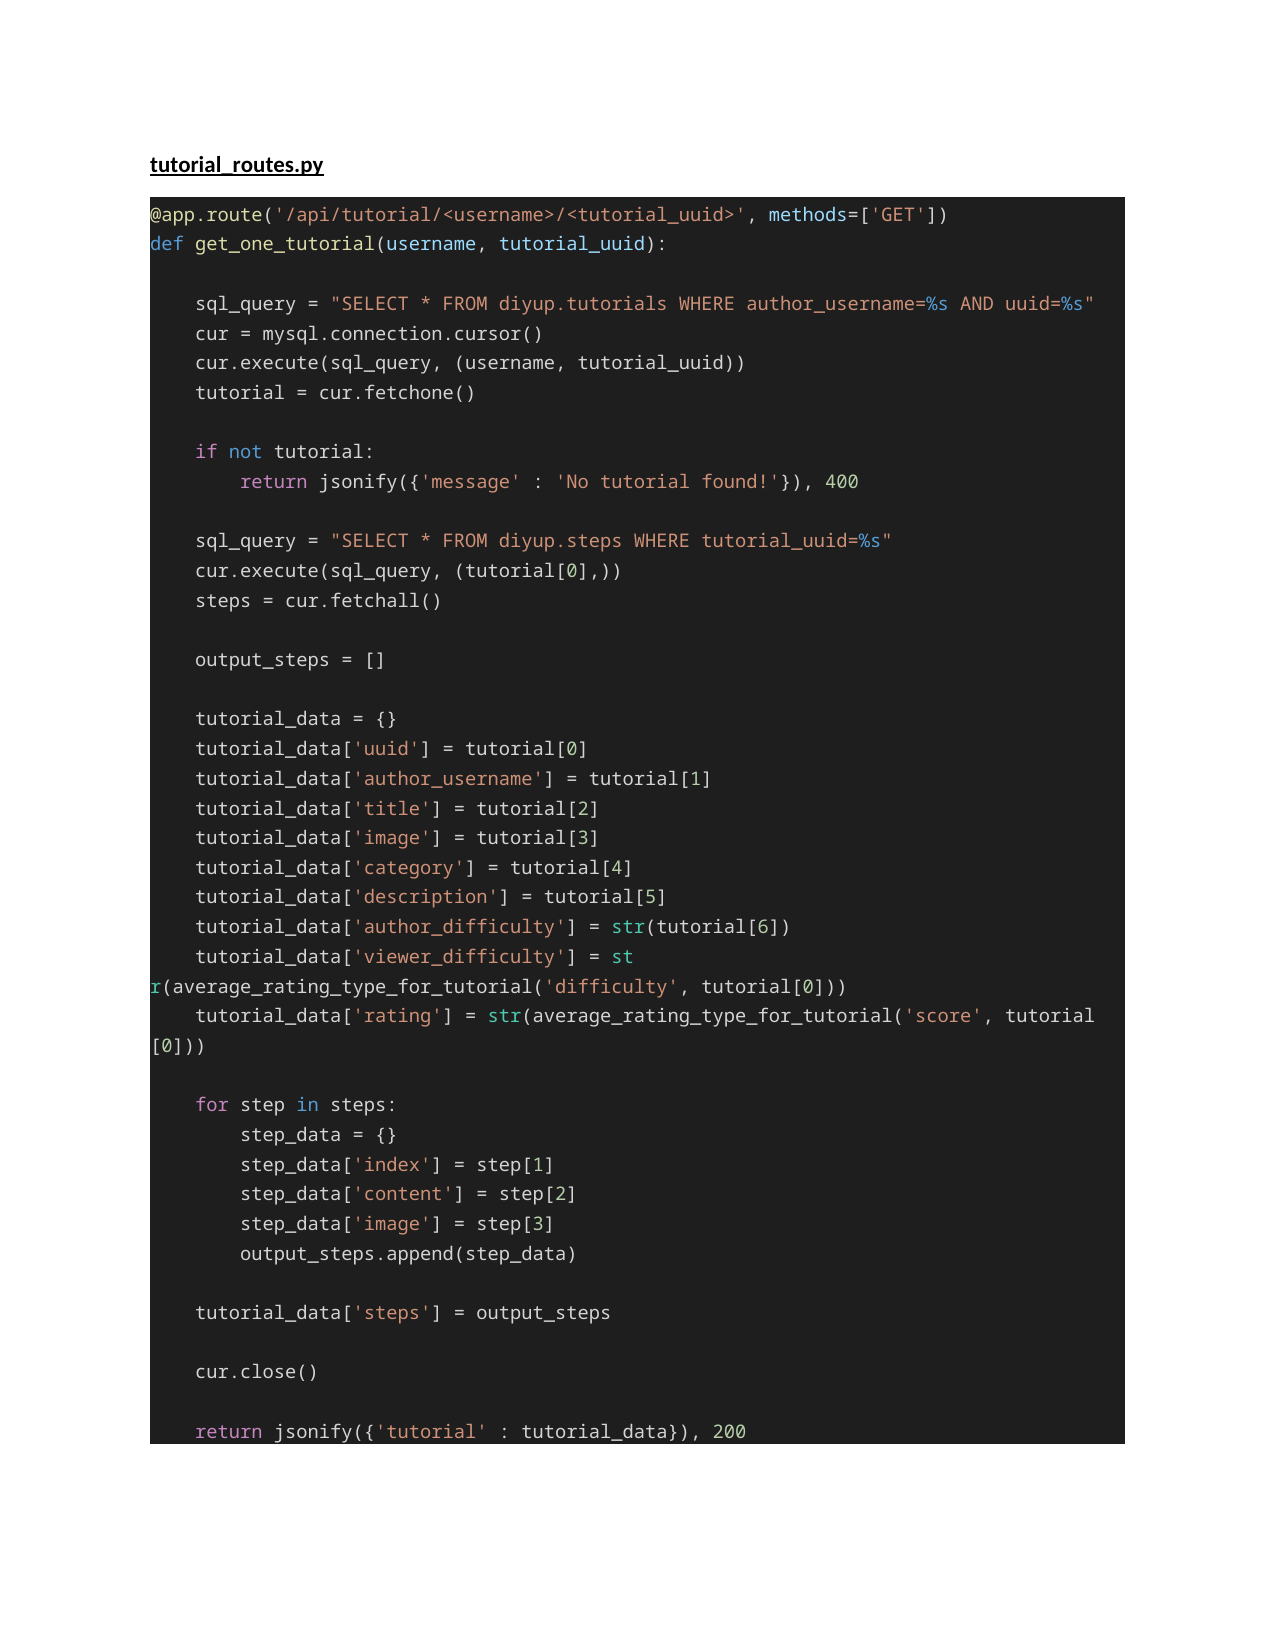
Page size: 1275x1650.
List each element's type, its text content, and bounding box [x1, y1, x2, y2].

text tutorial_data['author_username'] = tutorial[1] [150, 761, 1125, 791]
text tutorial_routes.py [150, 150, 1125, 178]
text tutorial_data['image'] = tutorial[3] [150, 820, 1125, 850]
text step_data['image'] = step[3] [150, 1206, 1125, 1236]
text def get_one_tutorial(username, tutorial_uuid): [150, 227, 1125, 256]
text tutorial_data['title'] = tutorial[2] [150, 791, 1125, 820]
text return jsonify({'message' : 'No tutorial found!'}), 400 [150, 464, 1125, 494]
text step_data['index'] = step[1] [150, 1147, 1125, 1177]
text sql_query = "SELECT * FROM diyup.steps WHERE tutorial_uuid=%s" [150, 523, 1125, 553]
text if not tutorial: [150, 434, 1125, 464]
text sql_query = "SELECT * FROM diyup.tutorials WHERE author_username=%s AND uuid=%s" [150, 286, 1125, 316]
text tutorial_data['description'] = tutorial[5] [150, 880, 1125, 909]
text steps = cur.fetchall() [150, 583, 1125, 612]
text tutorial = cur.fetchone() [150, 375, 1125, 405]
text for step in steps: [150, 1087, 1125, 1117]
text cur.execute(sql_query, (tutorial[0],)) [150, 553, 1125, 583]
text tutorial_data['steps'] = output_steps [150, 1295, 1125, 1325]
text output_steps.append(step_data) [150, 1236, 1125, 1266]
text @app.route('/api/tutorial/<username>/<tutorial_uuid>', methods=['GET']) [150, 197, 1125, 227]
text step_data['content'] = step[2] [150, 1177, 1125, 1206]
text tutorial_data['uuid'] = tutorial[0] [150, 731, 1125, 761]
text tutorial_data['author_difficulty'] = str(tutorial[6]) [150, 909, 1125, 939]
text cur.close() [150, 1355, 1125, 1384]
text tutorial_data['category'] = tutorial[4] [150, 850, 1125, 880]
text return jsonify({'tutorial' : tutorial_data}), 200 [150, 1414, 1125, 1444]
text cur = mysql.connection.cursor() [150, 316, 1125, 345]
text step_data = {} [150, 1117, 1125, 1147]
text tutorial_data = {} [150, 702, 1125, 731]
text output_steps = [] [150, 642, 1125, 672]
text tutorial_data['rating'] = str(average_rating_type_for_tutorial('score', tutorial[0])) [150, 998, 1125, 1058]
text tutorial_data['viewer_difficulty'] = str(average_rating_type_for_tutorial('difficulty', tutorial[0])) [150, 939, 1125, 998]
text cur.execute(sql_query, (username, tutorial_uuid)) [150, 345, 1125, 375]
